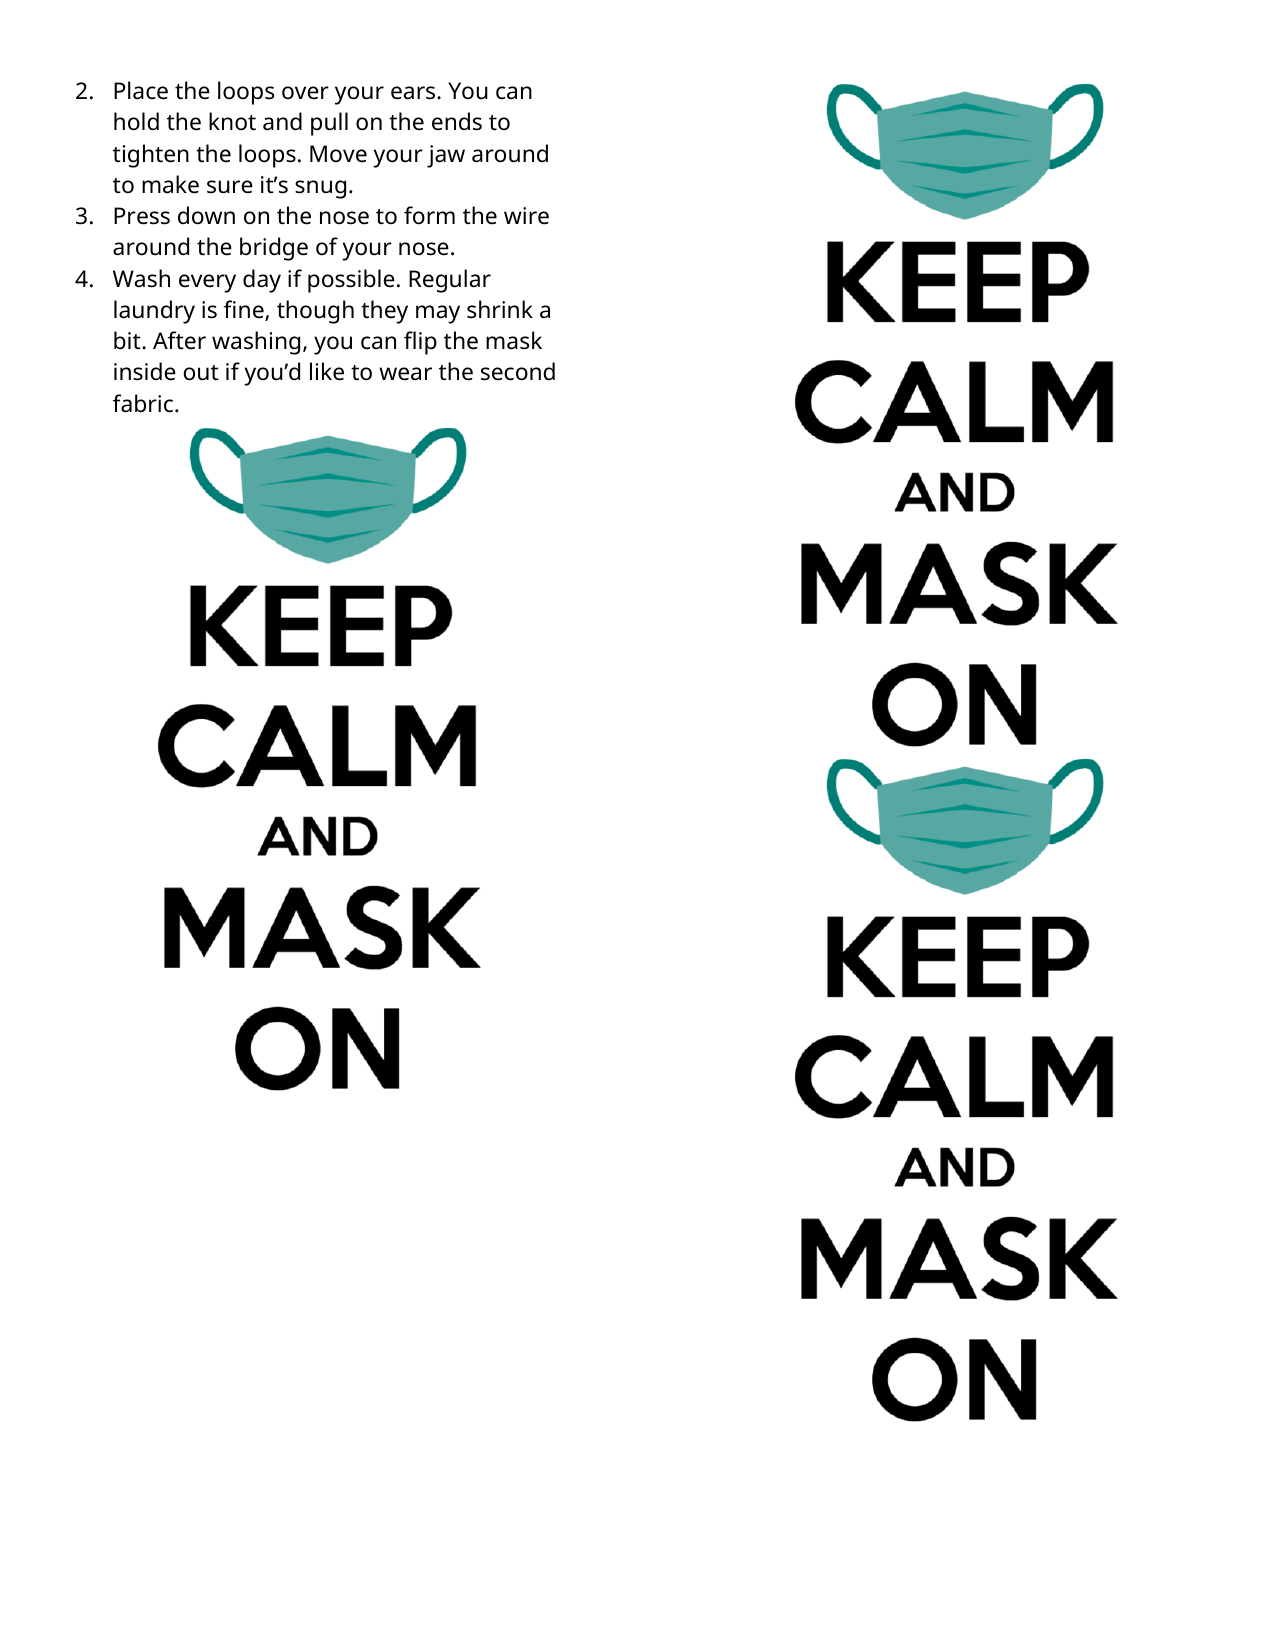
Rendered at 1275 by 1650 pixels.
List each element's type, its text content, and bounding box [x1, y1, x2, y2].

picture [791, 75, 1121, 1425]
list Wash every day if possible. Regular laundry is fine, though they may shrink a bit. After washing, you can flip the mask inside out if you’d like to wear the second fabric. [75, 262, 562, 419]
list Press down on the nose to form the wire around the bridge of your nose. [75, 200, 562, 262]
picture [154, 418, 484, 1094]
list Place the loops over your ears. You can hold the knot and pull on the ends to tighten the loops. Move your jaw around to make sure it’s snug. [75, 75, 562, 200]
